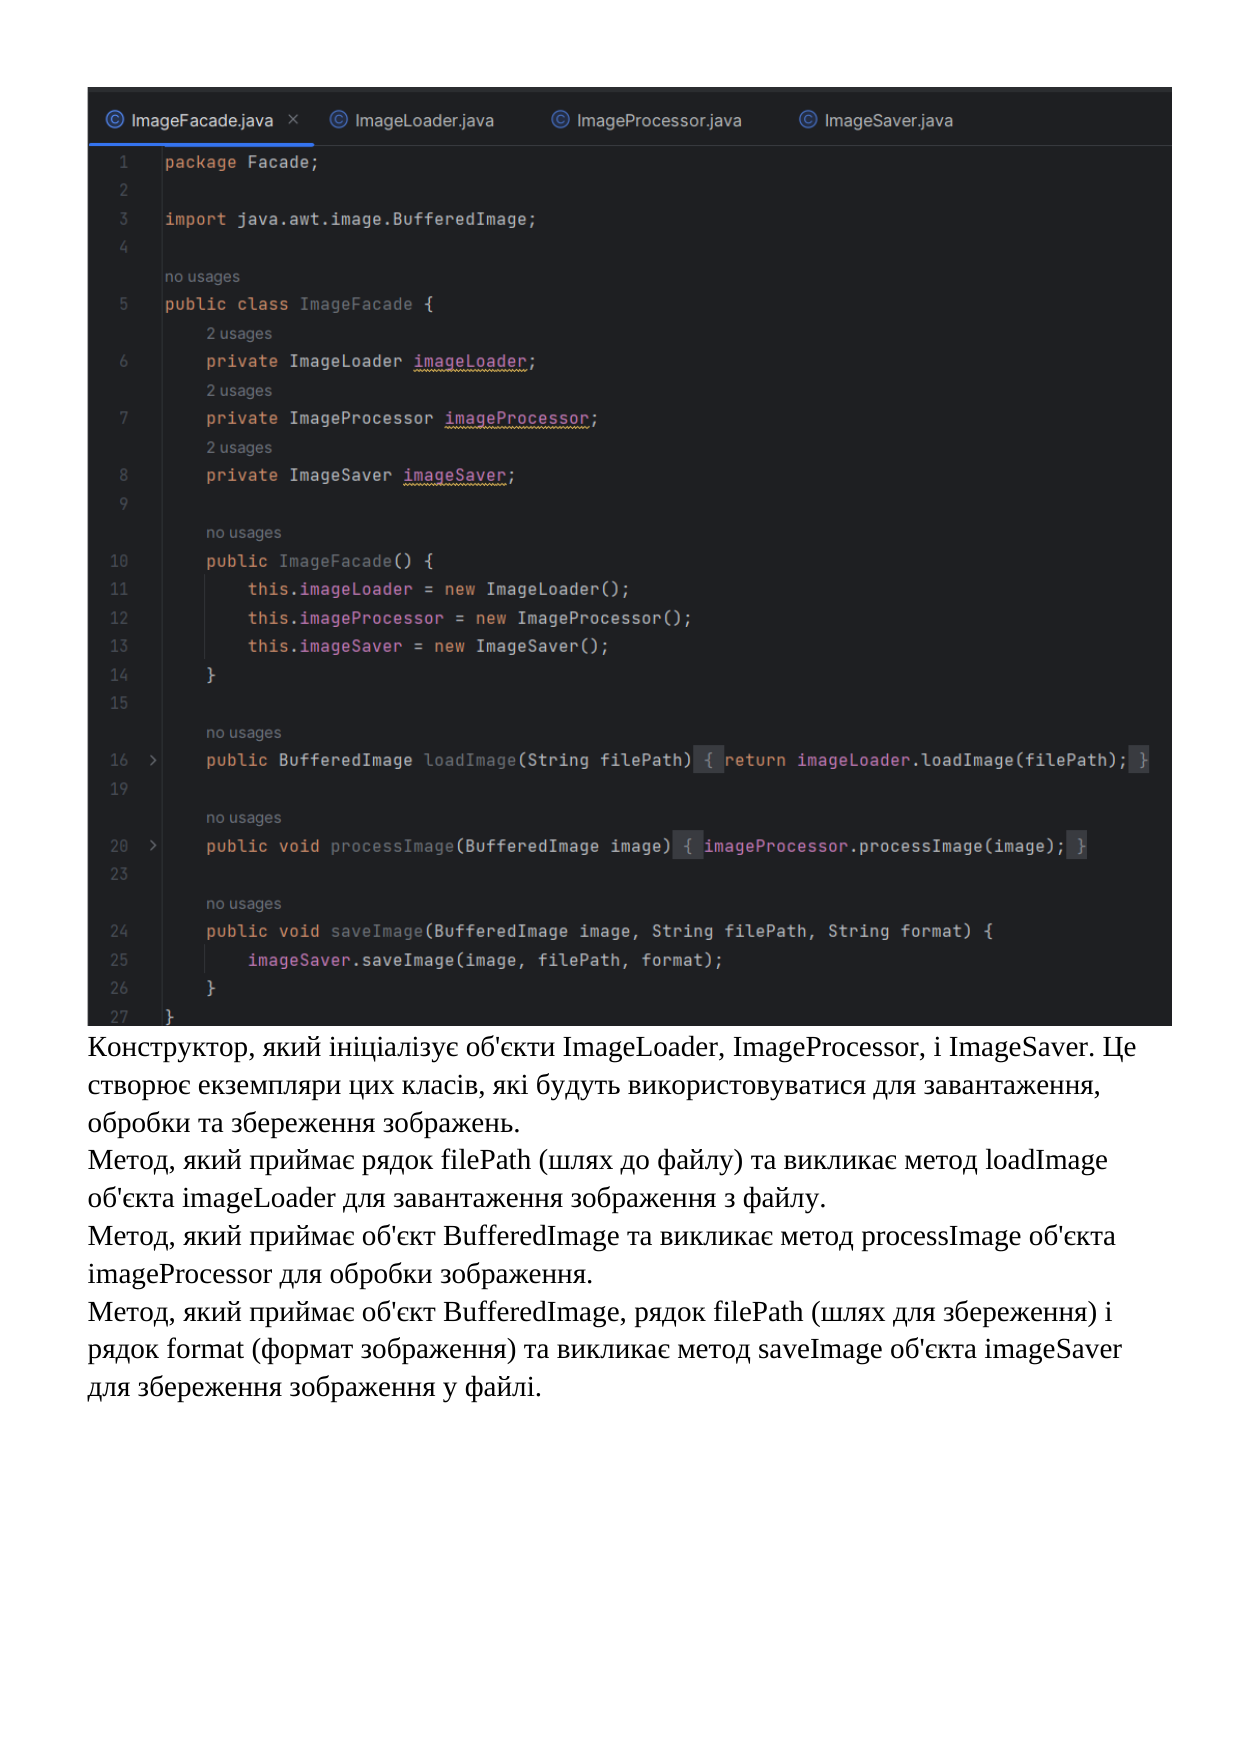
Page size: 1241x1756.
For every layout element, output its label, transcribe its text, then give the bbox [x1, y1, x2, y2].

text Метод, який приймає рядок filePath (шлях до файлу) та викликає метод loadImage об'єкта imageLoader для завантаження зображення з файлу. [87, 1142, 1171, 1214]
text Метод, який приймає об'єкт BufferedImage, рядок filePath (шлях для збереження) і рядок format (формат зображення) та викликає метод saveImage об'єкта imageSaver для збереження зображення у файлі. [87, 1294, 1171, 1403]
picture [87, 87, 1172, 1026]
text Конструктор, який ініціалізує об'єкти ImageLoader, ImageProcessor, і ImageSaver. Це створює екземпляри цих класів, які будуть використовуватися для завантаження, обробки та збереження зображень. [87, 1029, 1171, 1138]
text Метод, який приймає об'єкт BufferedImage та викликає метод processImage об'єкта imageProcessor для обробки зображення. [87, 1218, 1171, 1289]
